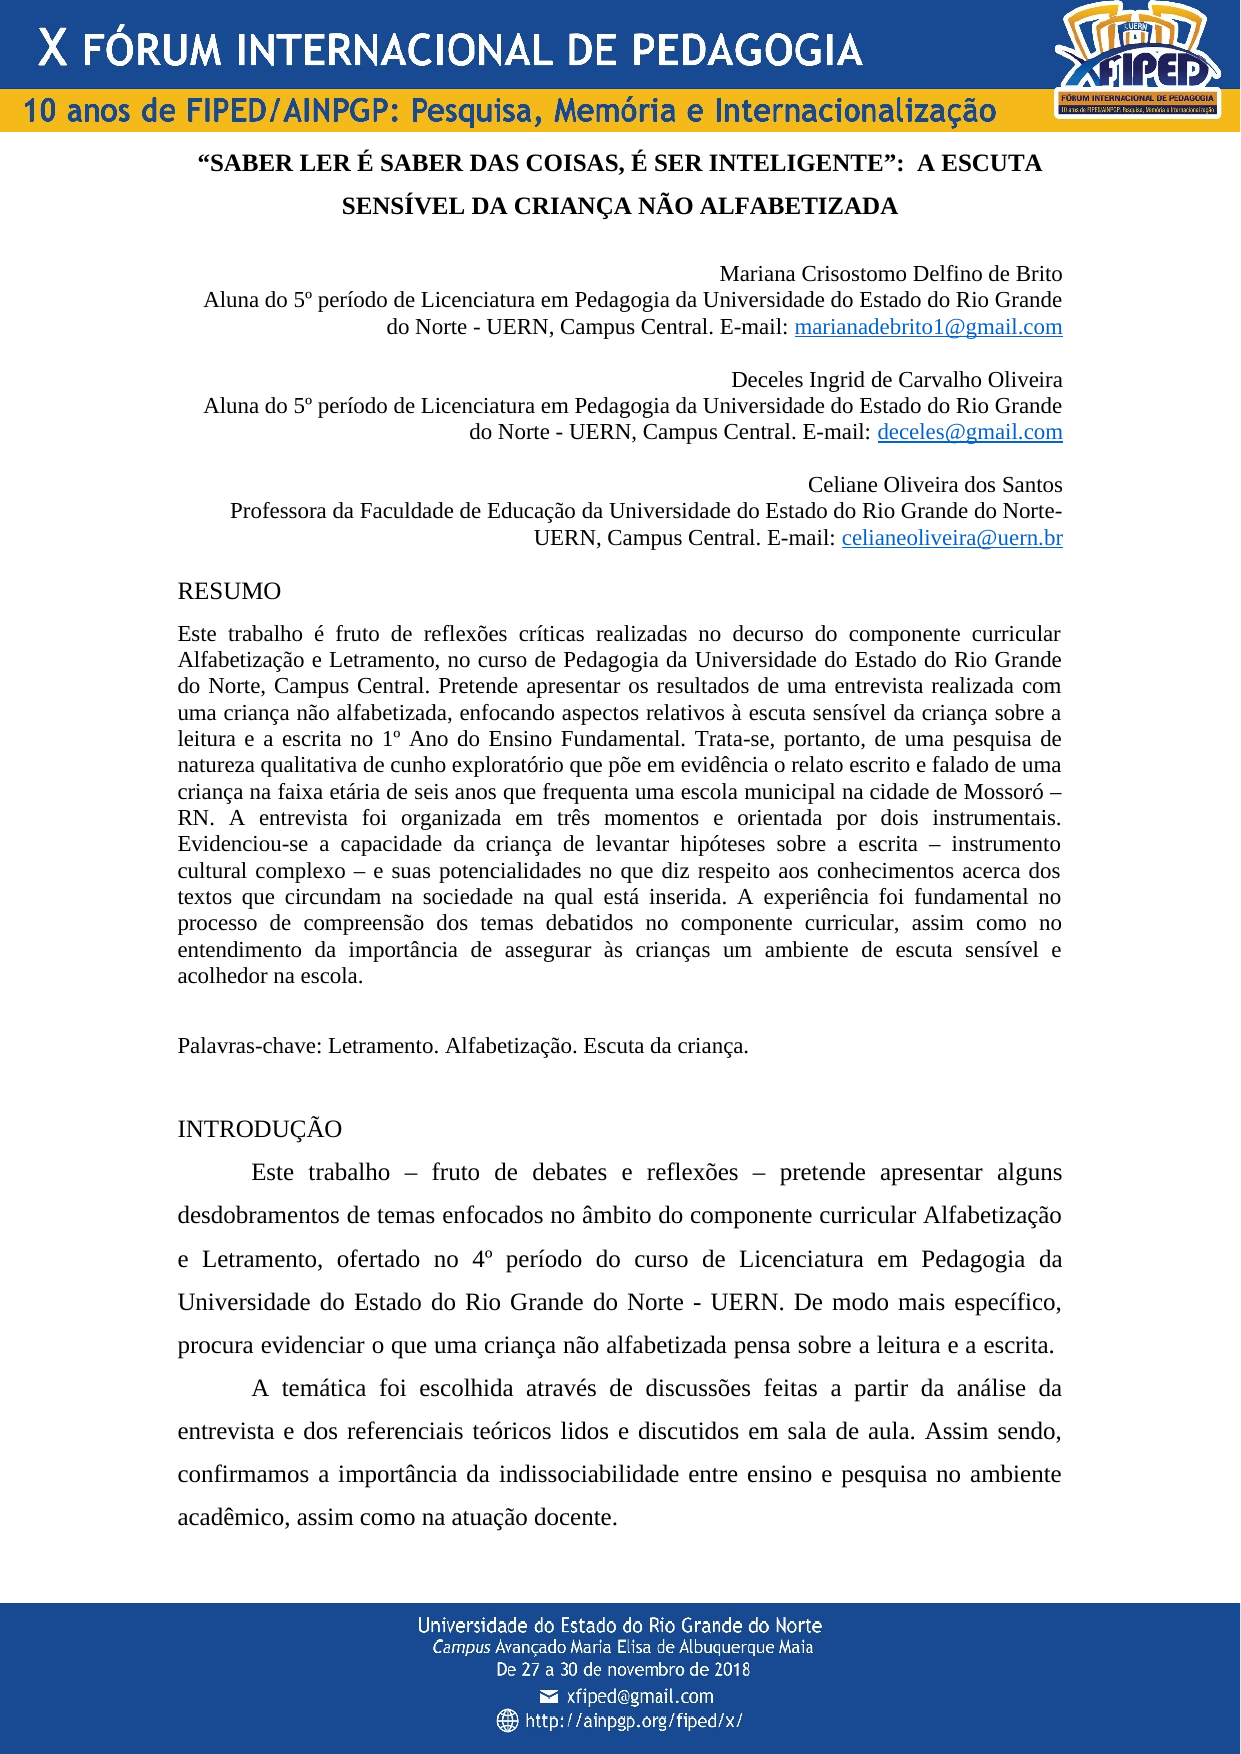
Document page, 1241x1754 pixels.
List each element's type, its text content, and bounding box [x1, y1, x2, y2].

text “SABER LER É SABER DAS COISAS, É SER INTELIGENTE”: A ESCUTA SENSÍVEL DA CRIANÇA NÃO ALFABETIZADA [177, 148, 1063, 219]
text Palavras-chave: Letramento. Alfabetização. Escuta da criança. [177, 1032, 1063, 1058]
picture [0, 0, 1241, 132]
text RESUMO [177, 576, 1063, 605]
text Este trabalho é fruto de reflexões críticas realizadas no decurso do componente curricular Alfabetização e Letramento, no curso de Pedagogia da Universidade do Estado do Rio Grande do Norte, Campus Central. Pretende apresentar os resultados de uma entrevista realizada com uma criança não alfabetizada, enfocando aspectos relativos à escuta sensível da criança sobre a leitura e a escrita no 1º Ano do Ensino Fundamental. Trata-se, portanto, de uma pesquisa de natureza qualitativa de cunho exploratório que põe em evidência o relato escrito e falado de uma criança na faixa etária de seis anos que frequenta uma escola municipal na cidade de Mossoró – RN. A entrevista foi organizada em três momentos e orientada por dois instrumentais. Evidenciou-se a capacidade da criança de levantar hipóteses sobre a escrita – instrumento cultural complexo – e suas potencialidades no que diz respeito aos conhecimentos acerca dos textos que circundam na sociedade na qual está inserida. A experiência foi fundamental no processo de compreensão dos temas debatidos no componente curricular, assim como no entendimento da importância de assegurar às crianças um ambiente de escuta sensível e acolhedor na escola. [177, 619, 1063, 988]
text Este trabalho – fruto de debates e reflexões – pretende apresentar alguns desdobramentos de temas enfocados no âmbito do componente curricular Alfabetização e Letramento, ofertado no 4º período do curso de Licenciatura em Pedagogia da Universidade do Estado do Rio Grande do Norte - UERN. De modo mais específico, procura evidenciar o que uma criança não alfabetizada pensa sobre a leitura e a escrita. A temática foi escolhida através de discussões feitas a partir da análise da entrevista e dos referenciais teóricos lidos e discutidos em sala de aula. Assim sendo, confirmamos a importância da indissociabilidade entre ensino e pesquisa no ambiente acadêmico, assim como na atuação docente. [177, 1157, 1063, 1531]
text Professora da Faculdade de Educação da Universidade do Estado do Rio Grande do Norte- UERN, Campus Central. E-mail: celianeoliveira@uern.br [177, 497, 1063, 550]
text Celiane Oliveira dos Santos [177, 471, 1063, 497]
text INTRODUÇÃO [177, 1114, 1063, 1143]
picture [0, 1603, 1241, 1754]
text Mariana Crisostomo Delfino de Brito [177, 260, 1063, 287]
text Aluna do 5º período de Licenciatura em Pedagogia da Universidade do Estado do Rio Grande do Norte - UERN, Campus Central. E-mail: deceles@gmail.com [177, 392, 1063, 445]
text Deceles Ingrid de Carvalho Oliveira [177, 366, 1063, 392]
text Aluna do 5º período de Licenciatura em Pedagogia da Universidade do Estado do Rio Grande do Norte - UERN, Campus Central. E-mail: marianadebrito1@gmail.com [177, 287, 1063, 339]
